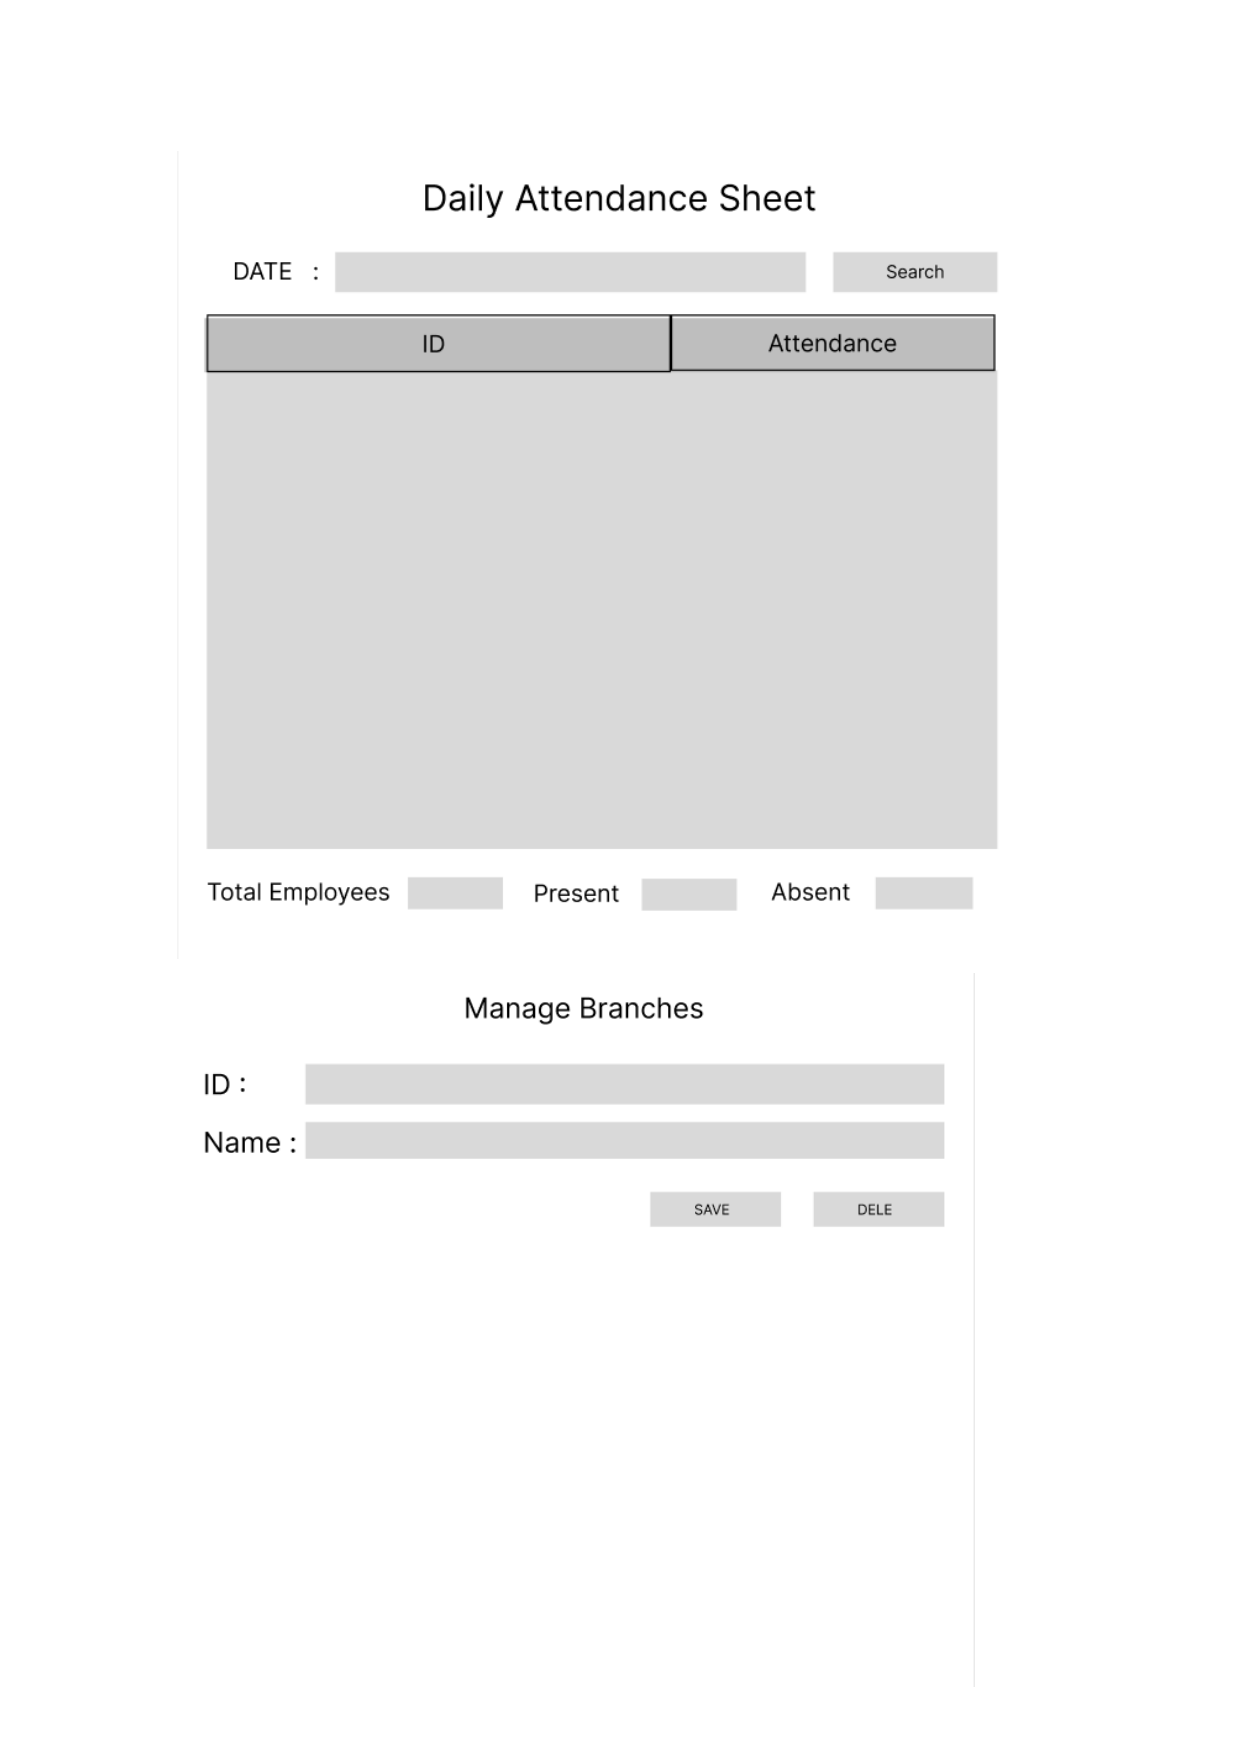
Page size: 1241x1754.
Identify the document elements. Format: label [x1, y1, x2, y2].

picture [177, 151, 1023, 959]
picture [165, 973, 975, 1687]
